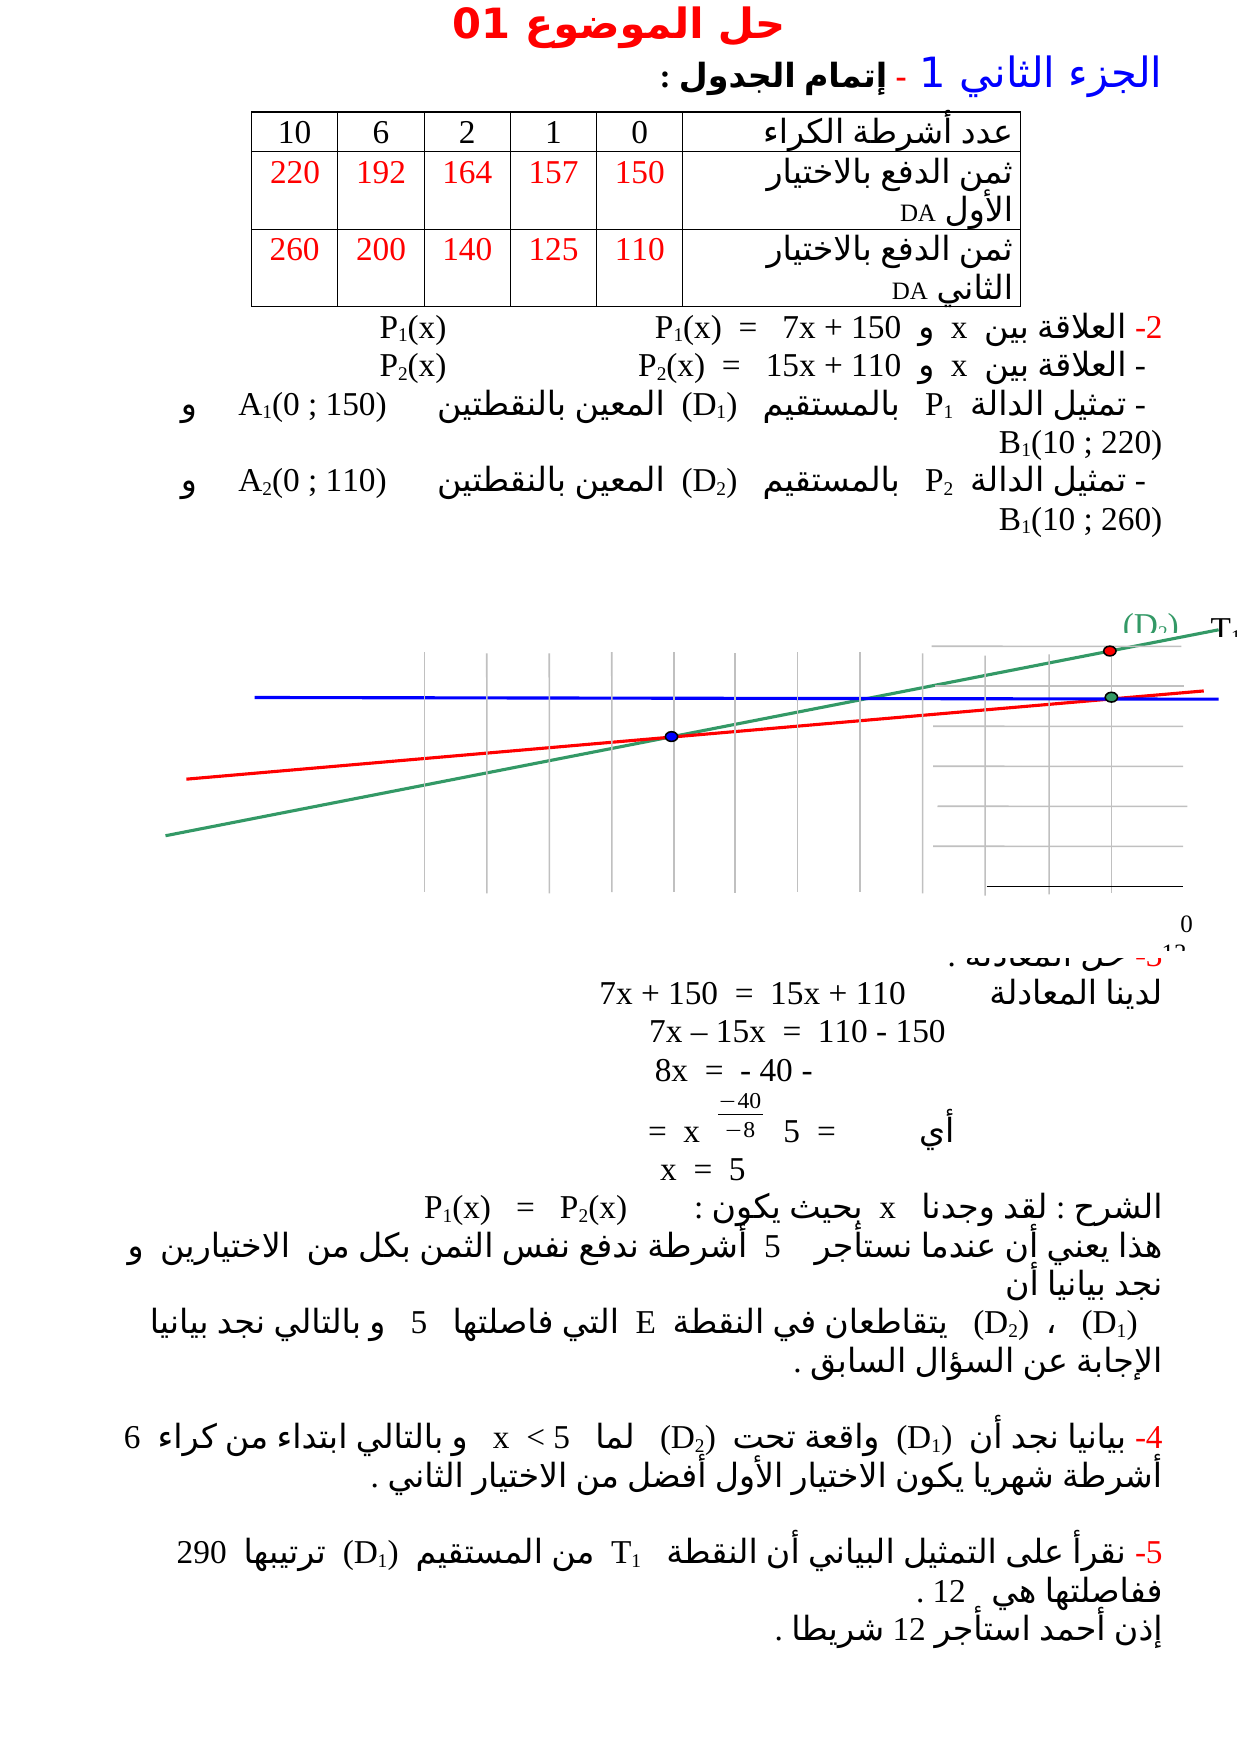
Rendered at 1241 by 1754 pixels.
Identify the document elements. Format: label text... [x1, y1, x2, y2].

text 7x – 15x = 110 - 150 [75, 1012, 1162, 1050]
text - تمثيل الدالة P1 بالمستقيم (D1) المعين بالنقطتين A1(0 ; 150) و B1(10 ; 220) [75, 384, 1162, 461]
table_cell 140 [425, 230, 510, 306]
title الجزء الثاني 1 - إتمام الجدول : [75, 48, 1162, 97]
text 4- بيانيا نجد أن (D1) واقعة تحت (D2) لما 5 > x و بالتالي ابتداء من كراء 6 أشرطة شهريا يكون الاختيار الأول أفضل من الاختيار الثاني . [75, 1418, 1162, 1494]
text الشرح : لقد وجدنا x بحيث يكون : P1(x) = P2(x) [75, 1188, 1162, 1226]
text هذا يعني أن عندما نستأجر 5 أشرطة ندفع نفس الثمن بكل من الاختيارين و نجد بيانيا أن [75, 1226, 1162, 1303]
text 5- نقرأ على التمثيل البياني أن النقطة T1 من المستقيم (D1) ترتيبها 290 ففاصلتها هي 12 . [75, 1533, 1162, 1609]
table_cell 164 [425, 152, 510, 228]
table_header 0 [597, 113, 682, 151]
text إذن أحمد استأجر 12 شريطا . [75, 1609, 1162, 1648]
table_header 6 [338, 113, 424, 151]
table_header 1 [511, 113, 596, 151]
text - تمثيل الدالة P2 بالمستقيم (D2) المعين بالنقطتين A2(0 ; 110) و B1(10 ; 260) [75, 461, 1162, 537]
table_cell 260 [252, 230, 337, 306]
text - 8x = - 40 [75, 1050, 1162, 1088]
text (D1) ، (D2) يتقاطعان في النقطة E التي فاصلتها 5 و بالتالي نجد بيانيا الإجابة عن السؤال السابق . [75, 1303, 1162, 1379]
text x = 5 [75, 1149, 1162, 1188]
title حل الموضوع 01 [75, 0, 1162, 48]
table_cell 157 [511, 152, 596, 228]
table_cell 220 [252, 152, 337, 228]
text - العلاقة بين x و P2(x) P2(x) = 15x + 110 [75, 346, 1162, 384]
table_cell 125 [511, 230, 596, 306]
table_cell 150 [597, 152, 682, 228]
table_header 2 [425, 113, 510, 151]
table_cell ثمن الدفع بالاختيار الأول DA [683, 152, 1020, 228]
text 2- العلاقة بين x و P1(x) P1(x) = 7x + 150 [75, 307, 1162, 346]
table_cell 110 [597, 230, 682, 306]
table_cell ثمن الدفع بالاختيار الثاني DA [683, 230, 1020, 306]
text لدينا المعادلة 7x + 150 = 15x + 110 [75, 973, 1162, 1012]
text أي = 5 x = [75, 1088, 1162, 1149]
table_header عدد أشرطة الكراء [683, 113, 1020, 151]
table_cell 200 [338, 230, 424, 306]
table_cell 192 [338, 152, 424, 228]
text 3- حل المعادلة : [75, 935, 1162, 973]
table_header 10 [252, 113, 337, 151]
